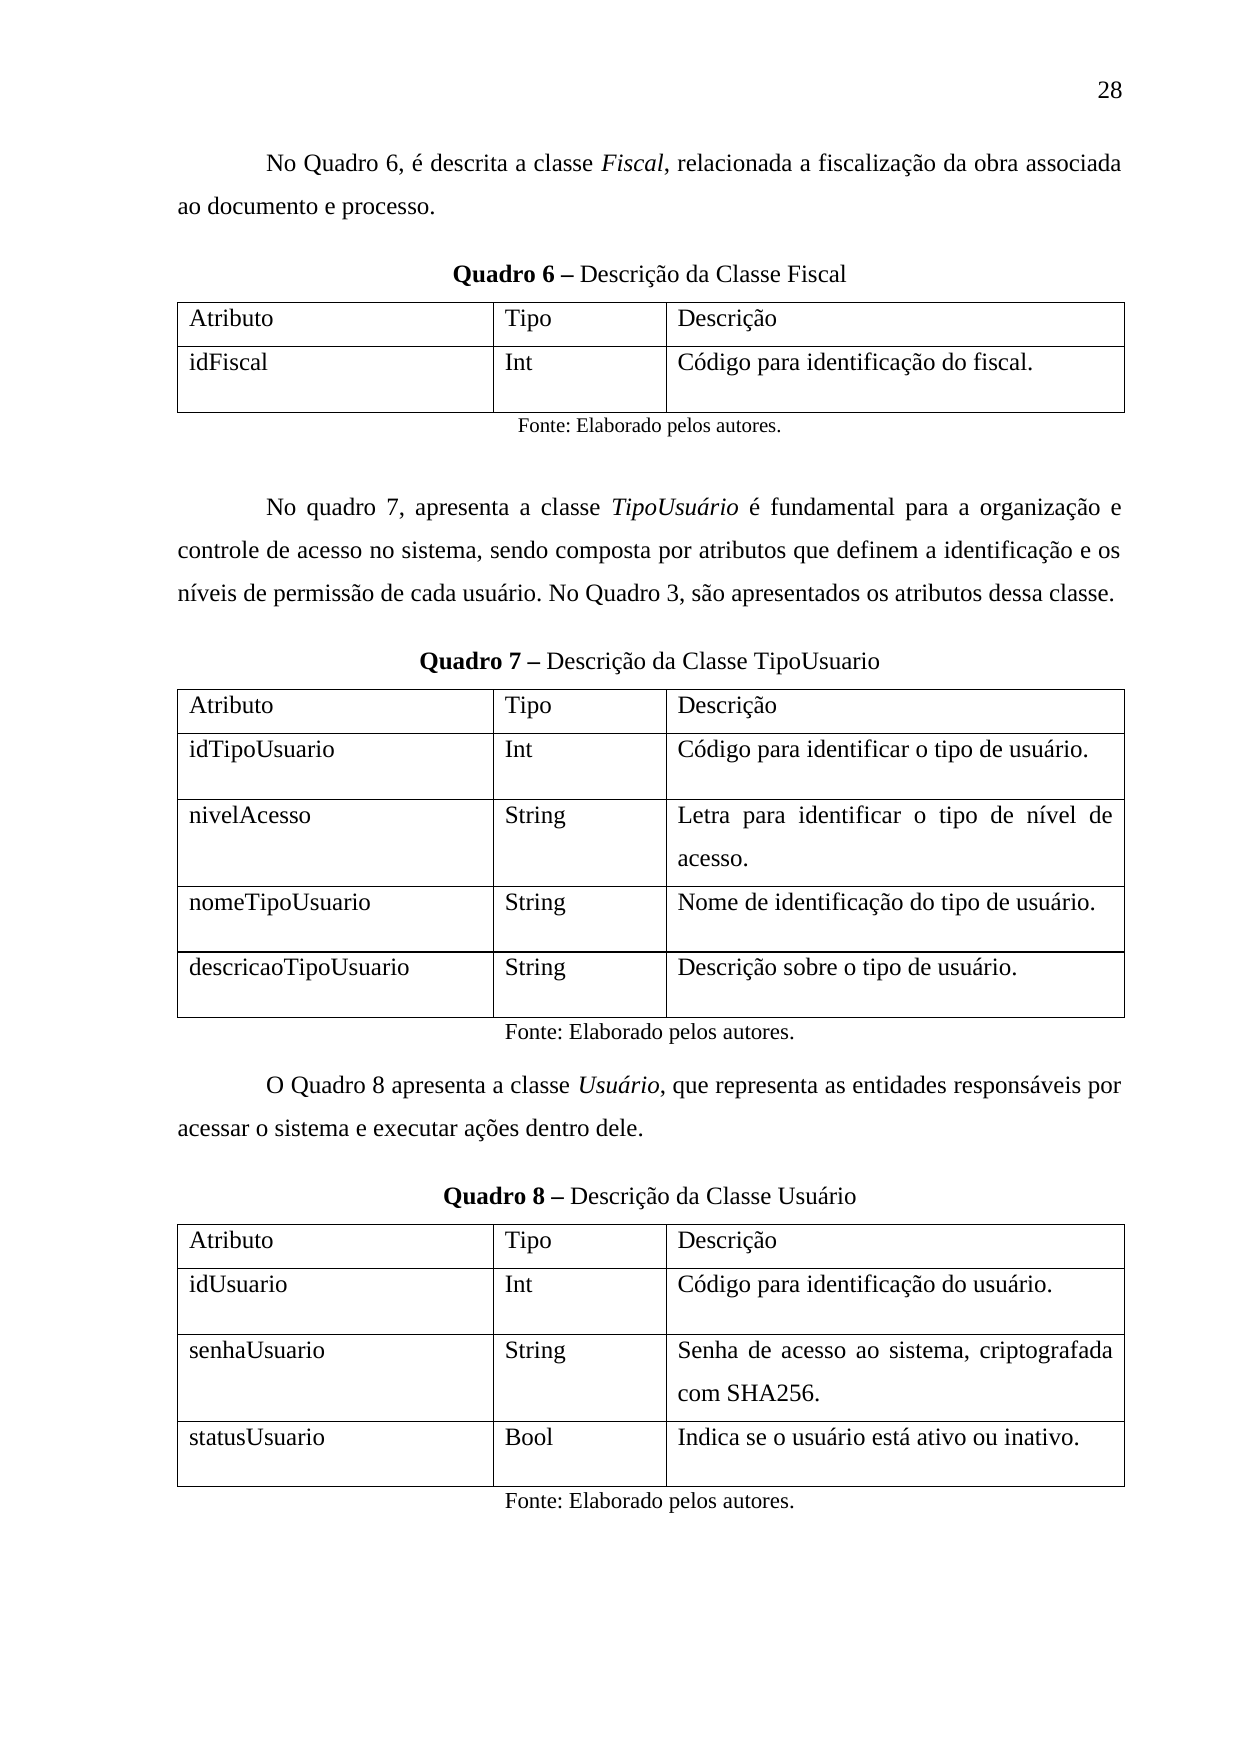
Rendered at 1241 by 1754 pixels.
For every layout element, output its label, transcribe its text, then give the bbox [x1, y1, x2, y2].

text Fonte: Elaborado pelos autores. [177, 413, 1122, 437]
text Quadro 8 – Descrição da Classe Usuário [177, 1181, 1122, 1210]
table_cell Código para identificação do fiscal. [667, 347, 1124, 412]
table_cell descricaoTipoUsuario [178, 953, 493, 1017]
table_cell Indica se o usuário está ativo ou inativo. [667, 1422, 1124, 1486]
table_cell String [494, 887, 666, 951]
text Quadro 6 – Descrição da Classe Fiscal [177, 259, 1122, 288]
table_cell statusUsuario [178, 1422, 493, 1486]
table_header Descrição [667, 1225, 1124, 1268]
table_header Atributo [178, 303, 493, 346]
table_cell Int [494, 1269, 666, 1334]
table_cell Descrição sobre o tipo de usuário. [667, 953, 1124, 1017]
table_cell nivelAcesso [178, 800, 493, 886]
table_cell Int [494, 734, 666, 799]
text No Quadro 6, é descrita a classe Fiscal, relacionada a fiscalização da obra associada ao documento e processo. [177, 148, 1122, 219]
table_header Tipo [494, 690, 666, 733]
table_cell nomeTipoUsuario [178, 887, 493, 951]
table_cell Código para identificação do usuário. [667, 1269, 1124, 1334]
table_cell Letra para identificar o tipo de nível de acesso. [667, 800, 1124, 886]
table_cell idTipoUsuario [178, 734, 493, 799]
table_cell String [494, 800, 666, 886]
table_header Tipo [494, 303, 666, 346]
table_cell idUsuario [178, 1269, 493, 1334]
table_cell Senha de acesso ao sistema, criptografada com SHA256. [667, 1335, 1124, 1421]
text No quadro 7, apresenta a classe TipoUsuário é fundamental para a organização e controle de acesso no sistema, sendo composta por atributos que definem a identificação e os níveis de permissão de cada usuário. No Quadro 3, são apresentados os atributos dessa classe. [177, 492, 1122, 607]
table_cell Nome de identificação do tipo de usuário. [667, 887, 1124, 951]
text Fonte: Elaborado pelos autores. [177, 1018, 1122, 1044]
table_cell Int [494, 347, 666, 412]
table_cell String [494, 1335, 666, 1421]
table_cell Código para identificar o tipo de usuário. [667, 734, 1124, 799]
table_cell idFiscal [178, 347, 493, 412]
table_cell senhaUsuario [178, 1335, 493, 1421]
table_cell String [494, 953, 666, 1017]
table_header Atributo [178, 1225, 493, 1268]
table_header Atributo [178, 690, 493, 733]
table_cell Bool [494, 1422, 666, 1486]
text Fonte: Elaborado pelos autores. [177, 1487, 1122, 1514]
text Quadro 7 – Descrição da Classe TipoUsuario [177, 646, 1122, 675]
text O Quadro 8 apresenta a classe Usuário, que representa as entidades responsáveis por acessar o sistema e executar ações dentro dele. [177, 1070, 1122, 1142]
table_header Descrição [667, 690, 1124, 733]
table_header Tipo [494, 1225, 666, 1268]
table_header Descrição [667, 303, 1124, 346]
